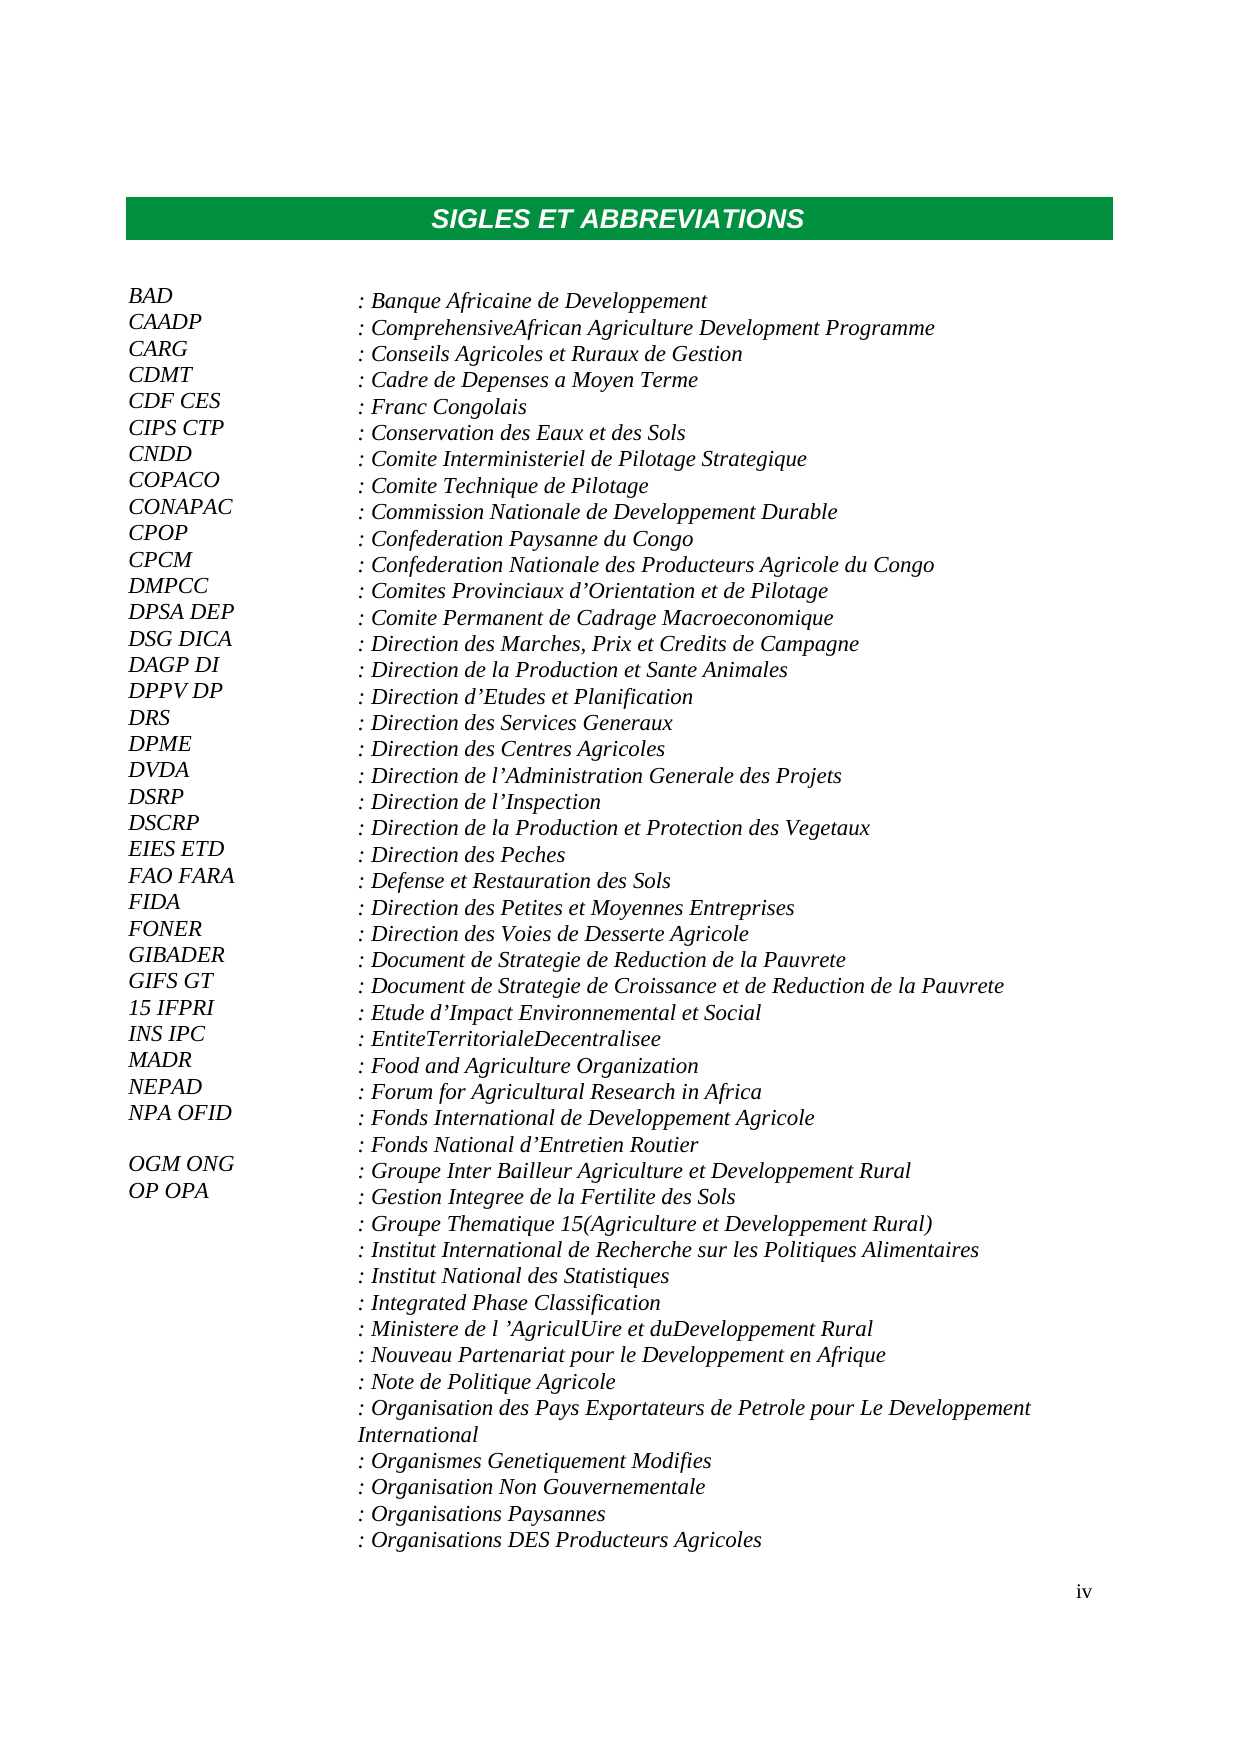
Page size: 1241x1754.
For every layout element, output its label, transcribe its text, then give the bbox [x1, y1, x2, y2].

text : Banque Africaine de Developpement [127, 287, 1111, 314]
text : Document de Strategie de Croissance et de Reduction de la Pauvrete [127, 973, 1111, 999]
text : Defense et Restauration des Sols [127, 867, 1111, 893]
text : Etude d’Impact Environnemental et Social [127, 999, 1111, 1025]
text : Direction des Voies de Desserte Agricole [127, 920, 1111, 946]
text : Direction des Marches, Prix et Credits de Campagne [127, 630, 1111, 656]
text : Cadre de Depenses a Moyen Terme [127, 366, 1111, 393]
text : Food and Agriculture Organization [127, 1052, 1111, 1078]
text : Institut International de Recherche sur les Politiques Alimentaires [127, 1236, 1111, 1262]
text : Direction de l’Administration Generale des Projets [127, 762, 1111, 788]
text : Groupe Inter Bailleur Agriculture et Developpement Rural [127, 1157, 1111, 1183]
text : Institut National des Statistiques [127, 1262, 1111, 1289]
text : Comite Interministeriel de Pilotage Strategique [127, 446, 1111, 472]
text : Conseils Agricoles et Ruraux de Gestion [127, 340, 1111, 366]
text : Organisation Non Gouvernementale [127, 1473, 1111, 1500]
text : Comite Permanent de Cadrage Macroeconomique [127, 604, 1111, 630]
text : Organismes Genetiquement Modifies [127, 1447, 1111, 1473]
subtitle SIGLES ET ABBREVIATIONS [127, 199, 1111, 238]
text : Organisations DES Producteurs Agricoles [127, 1526, 1111, 1552]
text : EntiteTerritorialeDecentralisee [127, 1025, 1111, 1052]
text : Direction des Services Generaux [127, 709, 1111, 735]
text : Note de Politique Agricole [127, 1368, 1111, 1394]
text : Direction de la Production et Sante Animales [127, 656, 1111, 683]
text : Organisations Paysannes [127, 1500, 1111, 1526]
text : Integrated Phase Classification [127, 1289, 1111, 1315]
text : Comites Provinciaux d’Orientation et de Pilotage [127, 577, 1111, 604]
text : Ministere de l ’AgriculUire et duDeveloppement Rural [127, 1315, 1111, 1342]
text : Forum for Agricultural Research in Africa [127, 1078, 1111, 1104]
text : Comite Technique de Pilotage [127, 472, 1111, 498]
text : Commission Nationale de Developpement Durable [127, 498, 1111, 524]
text : Groupe Thematique 15(Agriculture et Developpement Rural) [127, 1210, 1111, 1236]
text : Direction des Petites et Moyennes Entreprises [127, 893, 1111, 920]
text : Fonds National d’Entretien Routier [127, 1131, 1111, 1157]
text : Document de Strategie de Reduction de la Pauvrete [127, 946, 1111, 973]
text : Fonds International de Developpement Agricole [127, 1104, 1111, 1131]
text : Nouveau Partenariat pour le Developpement en Afrique [127, 1342, 1111, 1368]
text : Direction de la Production et Protection des Vegetaux [127, 814, 1111, 841]
text : Conservation des Eaux et des Sols [127, 419, 1111, 446]
text : Confederation Paysanne du Congo [127, 524, 1111, 551]
text : Organisation des Pays Exportateurs de Petrole pour Le Developpement International [225, 1394, 1111, 1447]
text : Direction d’Etudes et Planification [127, 683, 1111, 709]
text : Direction des Centres Agricoles [127, 735, 1111, 762]
text : Gestion Integree de la Fertilite des Sols [127, 1183, 1111, 1210]
text : ComprehensiveAfrican Agriculture Development Programme [127, 314, 1111, 340]
text : Direction de l’Inspection [127, 788, 1111, 814]
text : Confederation Nationale des Producteurs Agricole du Congo [127, 551, 1111, 577]
text : Franc Congolais [127, 393, 1111, 419]
text : Direction des Peches [127, 841, 1111, 867]
